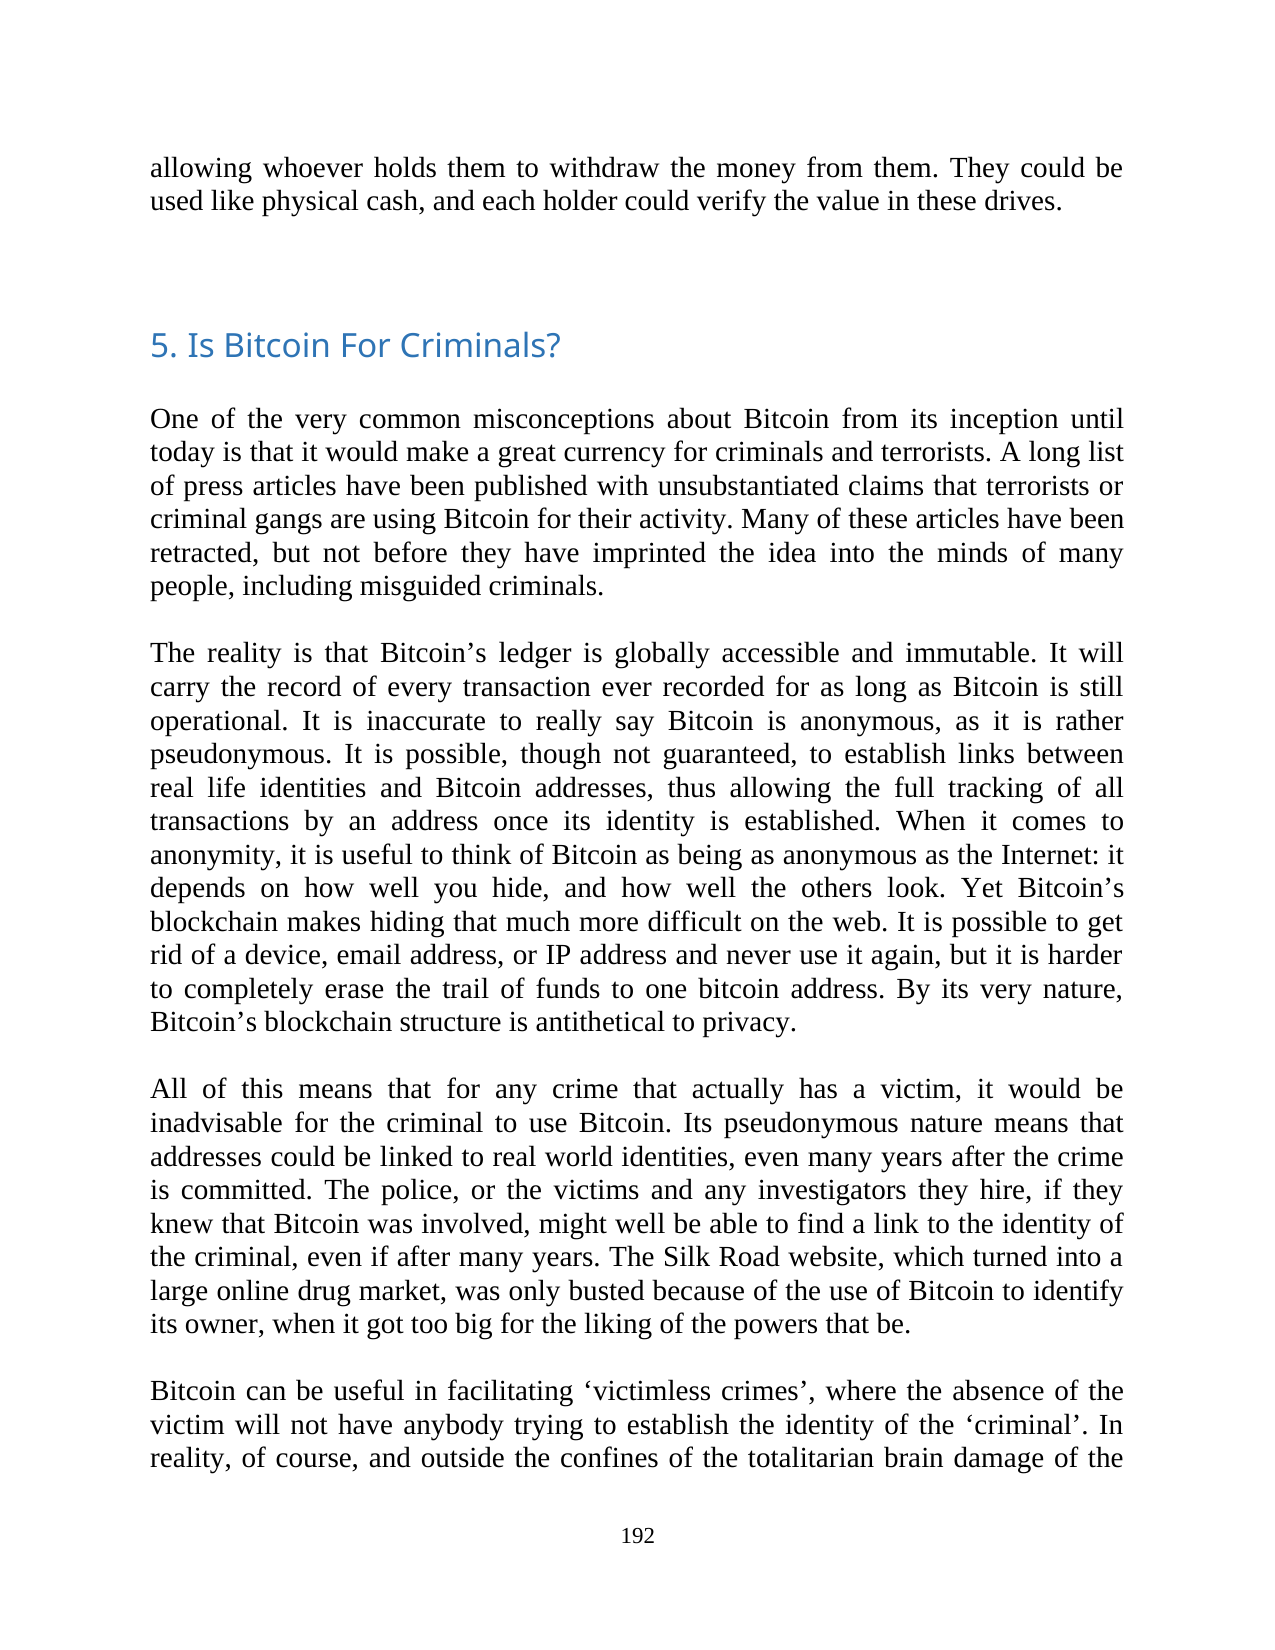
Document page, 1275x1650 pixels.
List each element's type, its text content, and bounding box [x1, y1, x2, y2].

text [150, 150, 1125, 217]
text The reality is that Bitcoin’s ledger is globally accessible and immutable. It will carry the record of every transaction ever recorded for as long as Bitcoin is still operational. It is inaccurate to really say Bitcoin is anonymous, as it is rather pseudonymous. It is possible, though not guaranteed, to establish links between real life identities and Bitcoin addresses, thus allowing the full tracking of all transactions by an address once its identity is established. When it comes to anonymity, it is useful to think of Bitcoin as being as anonymous as the Internet: it depends on how well you hide, and how well the others look. Yet Bitcoin’s blockchain makes hiding that much more difficult on the web. It is possible to get rid of a device, email address, or IP address and never use it again, but it is harder to completely erase the trail of funds to one bitcoin address. By its very nature, Bitcoin’s blockchain structure is antithetical to privacy. [150, 636, 1125, 1038]
list Is Bitcoin For Criminals? [150, 322, 1125, 367]
text One of the very common misconceptions about Bitcoin from its inception until today is that it would make a great currency for criminals and terrorists. A long list of press articles have been published with unsubstantiated claims that terrorists or criminal gangs are using Bitcoin for their activity. Many of these articles have been retracted, but not before they have imprinted the idea into the minds of many people, including misguided criminals. [150, 401, 1125, 602]
text All of this means that for any crime that actually has a victim, it would be inadvisable for the criminal to use Bitcoin. Its pseudonymous nature means that addresses could be linked to real world identities, even many years after the crime is committed. The police, or the victims and any investigators they hire, if they knew that Bitcoin was involved, might well be able to find a link to the identity of the criminal, even if after many years. The Silk Road website, which turned into a large online drug market, was only busted because of the use of Bitcoin to identify its owner, when it got too big for the liking of the powers that be. [150, 1072, 1125, 1340]
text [150, 1373, 1125, 1474]
